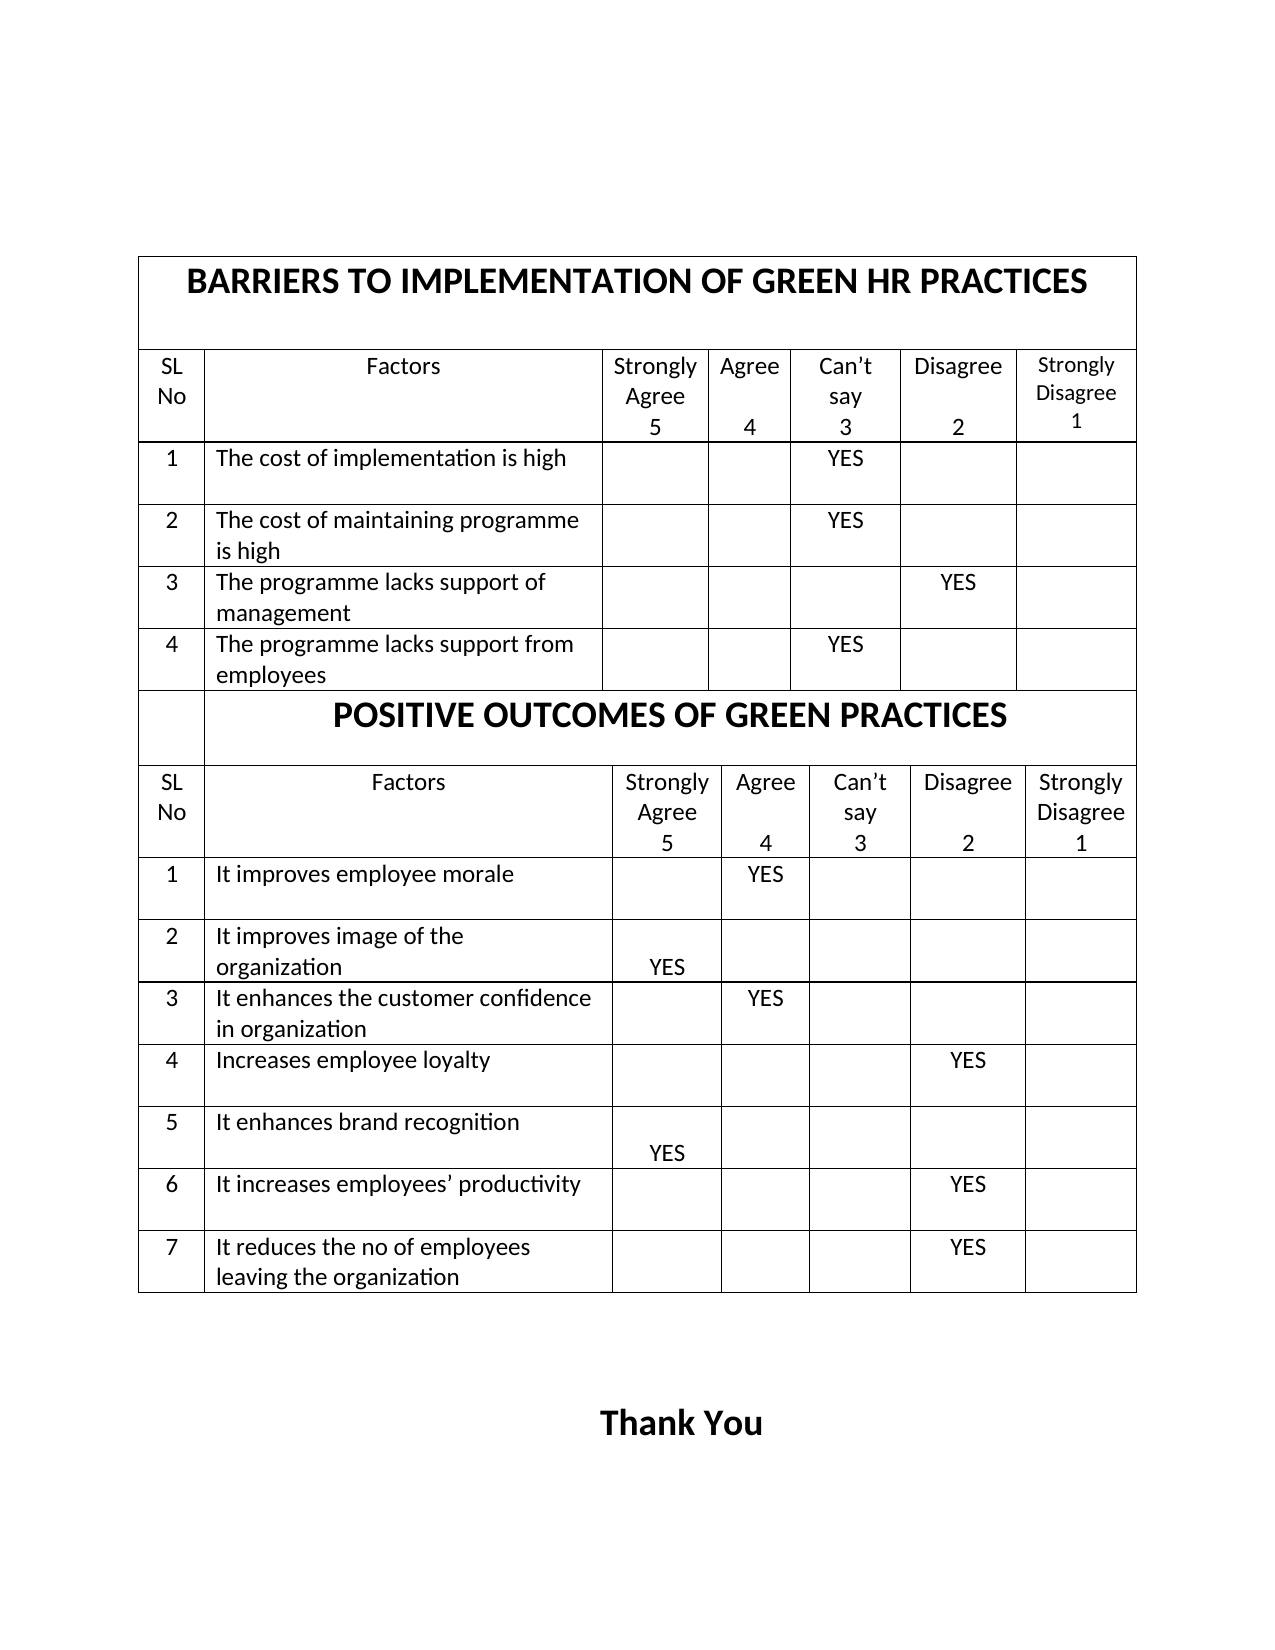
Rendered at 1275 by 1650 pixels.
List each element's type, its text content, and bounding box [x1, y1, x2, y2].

table_cell [709, 443, 790, 503]
table_cell [1017, 629, 1136, 690]
table_cell 1 [139, 858, 204, 919]
table_cell [901, 505, 1016, 566]
table_cell 4 [139, 629, 204, 690]
table_cell [1026, 1107, 1136, 1168]
table_cell [911, 858, 1025, 919]
table_cell [1026, 1045, 1136, 1106]
table_cell Agree 4 [709, 350, 790, 441]
table_cell [911, 983, 1025, 1043]
table_cell Can’t say 3 [791, 350, 900, 441]
table_cell Can’t say 3 [810, 766, 910, 857]
table_cell SL No [139, 350, 204, 441]
table_cell YES [911, 1169, 1025, 1230]
table_cell [603, 505, 708, 566]
table_cell [1026, 983, 1136, 1043]
table_cell The programme lacks support from employees [205, 629, 602, 690]
table_cell [911, 920, 1025, 981]
table_cell 3 [139, 567, 204, 628]
table_cell [810, 1045, 910, 1106]
table_cell [810, 920, 910, 981]
table_cell Strongly Disagree 1 [1017, 350, 1136, 441]
table_cell YES [901, 567, 1016, 628]
table_cell [1017, 505, 1136, 566]
table_cell It improves image of the organization [205, 920, 612, 981]
table_cell YES [911, 1231, 1025, 1292]
table_cell POSITIVE OUTCOMES OF GREEN PRACTICES [205, 691, 1136, 764]
table_cell [1026, 920, 1136, 981]
table_cell It increases employees’ productivity [205, 1169, 612, 1230]
table_cell 2 [139, 920, 204, 981]
table_cell [1017, 443, 1136, 503]
table_cell It enhances the customer confidence in organization [205, 983, 612, 1043]
table_cell [722, 1169, 809, 1230]
table_cell 5 [139, 1107, 204, 1168]
table_cell It improves employee morale [205, 858, 612, 919]
table_cell [603, 443, 708, 503]
table_cell It enhances brand recognition [205, 1107, 612, 1168]
table_cell [810, 1231, 910, 1292]
table_cell 6 [139, 1169, 204, 1230]
table_cell [1017, 567, 1136, 628]
table_cell It reduces the no of employees leaving the organization [205, 1231, 612, 1292]
table_cell [709, 629, 790, 690]
table_cell [911, 1107, 1025, 1168]
table_cell [722, 1045, 809, 1106]
table_cell [603, 567, 708, 628]
table_cell [810, 1169, 910, 1230]
table_cell SL No [139, 766, 204, 857]
table_cell Disagree 2 [901, 350, 1016, 441]
table_cell Strongly Agree 5 [613, 766, 721, 857]
table_cell [1026, 858, 1136, 919]
table_cell 1 [139, 443, 204, 503]
table_cell YES [722, 858, 809, 919]
table_cell [810, 858, 910, 919]
text Thank You [150, 1399, 1125, 1445]
table_cell Strongly Agree 5 [603, 350, 708, 441]
table_cell YES [791, 443, 900, 503]
table_cell YES [613, 1107, 721, 1168]
table_cell 4 [139, 1045, 204, 1106]
table_cell The cost of maintaining programme is high [205, 505, 602, 566]
table_cell 2 [139, 505, 204, 566]
table_cell [810, 1107, 910, 1168]
table_cell Agree 4 [722, 766, 809, 857]
table_cell [1026, 1169, 1136, 1230]
table_cell [603, 629, 708, 690]
table_cell [901, 443, 1016, 503]
table_header BARRIERS TO IMPLEMENTATION OF GREEN HR PRACTICES [139, 257, 1136, 349]
table_cell [613, 1169, 721, 1230]
table_cell YES [911, 1045, 1025, 1106]
table_cell The cost of implementation is high [205, 443, 602, 503]
table_cell [1026, 1231, 1136, 1292]
table_cell Disagree 2 [911, 766, 1025, 857]
table_cell [613, 1231, 721, 1292]
table_cell Strongly Disagree 1 [1026, 766, 1136, 857]
table_cell [810, 983, 910, 1043]
table_cell [709, 567, 790, 628]
table_cell YES [791, 629, 900, 690]
table_cell [791, 567, 900, 628]
table_cell [901, 629, 1016, 690]
table_cell [722, 1107, 809, 1168]
table_cell Factors [205, 766, 612, 857]
table_cell The programme lacks support of management [205, 567, 602, 628]
table_cell YES [613, 920, 721, 981]
table_cell Factors [205, 350, 602, 441]
table_cell [722, 1231, 809, 1292]
table_cell YES [722, 983, 809, 1043]
table_cell [709, 505, 790, 566]
table_cell 3 [139, 983, 204, 1043]
table_cell [613, 1045, 721, 1106]
table_cell Increases employee loyalty [205, 1045, 612, 1106]
table_cell [613, 983, 721, 1043]
table_cell YES [791, 505, 900, 566]
table_cell [613, 858, 721, 919]
table_cell 7 [139, 1231, 204, 1292]
table_cell [139, 691, 204, 764]
table_cell [722, 920, 809, 981]
